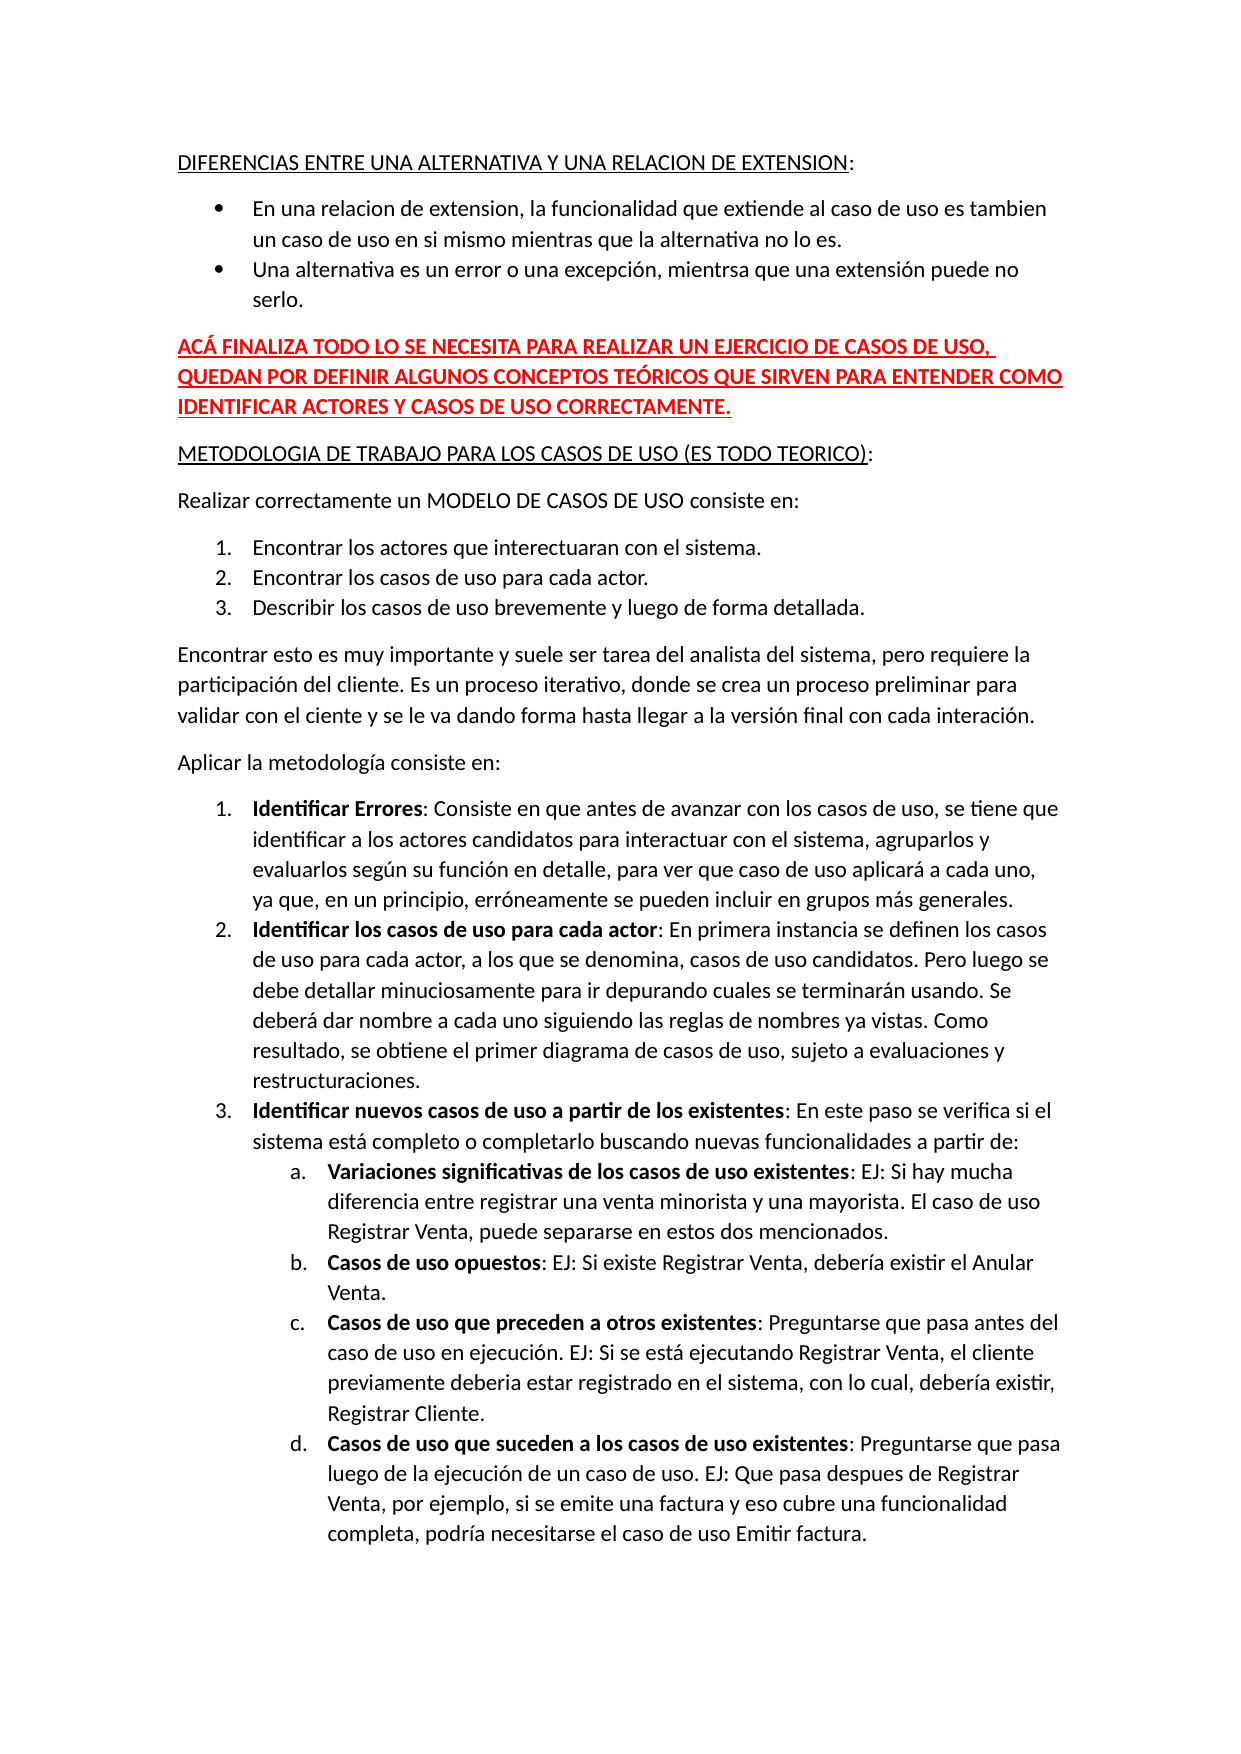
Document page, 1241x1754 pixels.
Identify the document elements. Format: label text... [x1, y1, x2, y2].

text Encontrar esto es muy importante y suele ser tarea del analista del sistema, pero requiere la participación del cliente. Es un proceso iterativo, donde se crea un proceso preliminar para validar con el ciente y se le va dando forma hasta llegar a la versión final con cada interación. [177, 640, 1063, 729]
list En una relacion de extension, la funcionalidad que extiende al caso de uso es tambien un caso de uso en si mismo mientras que la alternativa no lo es. [215, 194, 1063, 253]
list Casos de uso opuestos: EJ: Si existe Registrar Venta, debería existir el Anular Venta. [290, 1248, 1063, 1306]
text Realizar correctamente un MCU consiste en: [177, 486, 1063, 514]
list Identificar los casos de uso para cada actor: En primera instancia se definen los casos de uso para cada actor, a los que se denomina, casos de uso candidatos. Pero luego se debe detallar minuciosamente para ir depurando cuales se terminarán usando. Se deberá dar nombre a cada uno siguiendo las reglas de nombres ya vistas. Como resultado, se obtiene el primer diagrama de casos de uso, sujeto a evaluaciones y restructuraciones. [215, 915, 1063, 1094]
list Encontrar los actores que interectuaran con el sistema. [215, 533, 1063, 561]
list Encontrar los casos de uso para cada actor. [215, 563, 1063, 591]
list Casos de uso que suceden a los casos de uso existentes: Preguntarse que pasa luego de la ejecución de un caso de uso. EJ: Que pasa despues de Registrar Venta, por ejemplo, si se emite una factura y eso cubre una funcionalidad completa, podría necesitarse el caso de uso Emitir factura. [290, 1429, 1063, 1547]
text DIFERENCIAS ENTRE UNA ALTERNATIVA Y UNA RELACION DE EXTENSION: [177, 148, 1063, 176]
text ACÁ FINALIZA TODO LO SE NECESITA PARA REALIZAR UN EJERCICIO DE CASOS DE USO, QUEDAN POR DEFINIR ALGUNOS CONCEPTOS TEÓRICOS QUE SIRVEN PARA ENTENDER COMO IDENTIFICAR ACTORES Y CASOS DE USO CORRECTAMENTE. [177, 387, 1063, 420]
text METODOLOGIA DE TRABAJO PARA LOS CASOS DE USO (ES TODO TEORICO): [177, 439, 1063, 467]
list Casos de uso que preceden a otros existentes: Preguntarse que pasa antes del caso de uso en ejecución. EJ: Si se está ejecutando Registrar Venta, el cliente previamente deberia estar registrado en el sistema, con lo cual, debería existir, Registrar Cliente. [290, 1308, 1063, 1427]
list Variaciones significativas de los casos de uso existentes: EJ: Si hay mucha diferencia entre registrar una venta minorista y una mayorista. El caso de uso Registrar Venta, puede separarse en estos dos mencionados. [290, 1157, 1063, 1245]
text ACÁ FINALIZA TODO LO SE NECESITA PARA REALIZAR UN EJERCICIO DE CASOS DE USO, QUEDAN POR DEFINIR ALGUNOS CONCEPTOS TEÓRICOS QUE SIRVEN PARA ENTENDER COMO IDENTIFICAR ACTORES Y CASOS DE USO CORRECTAMENTE. [177, 332, 1063, 386]
list Describir los casos de uso brevemente y luego de forma detallada. [215, 593, 1063, 621]
text Aplicar la metodología consiste en: [177, 748, 1063, 776]
list Identificar Errores: Consiste en que antes de avanzar con los casos de uso, se tiene que identificar a los actores candidatos para interactuar con el sistema, agruparlos y evaluarlos según su función en detalle, para ver que caso de uso aplicará a cada uno, ya que, en un principio, erróneamente se pueden incluir en grupos más generales. [215, 794, 1063, 913]
list Identificar nuevos casos de uso a partir de los existentes: En este paso se verifica si el sistema está completo o completarlo buscando nuevas funcionalidades a partir de: [215, 1097, 1063, 1155]
list Una alternativa es un error o una excepción, mientrsa que una extensión puede no serlo. [215, 255, 1063, 313]
